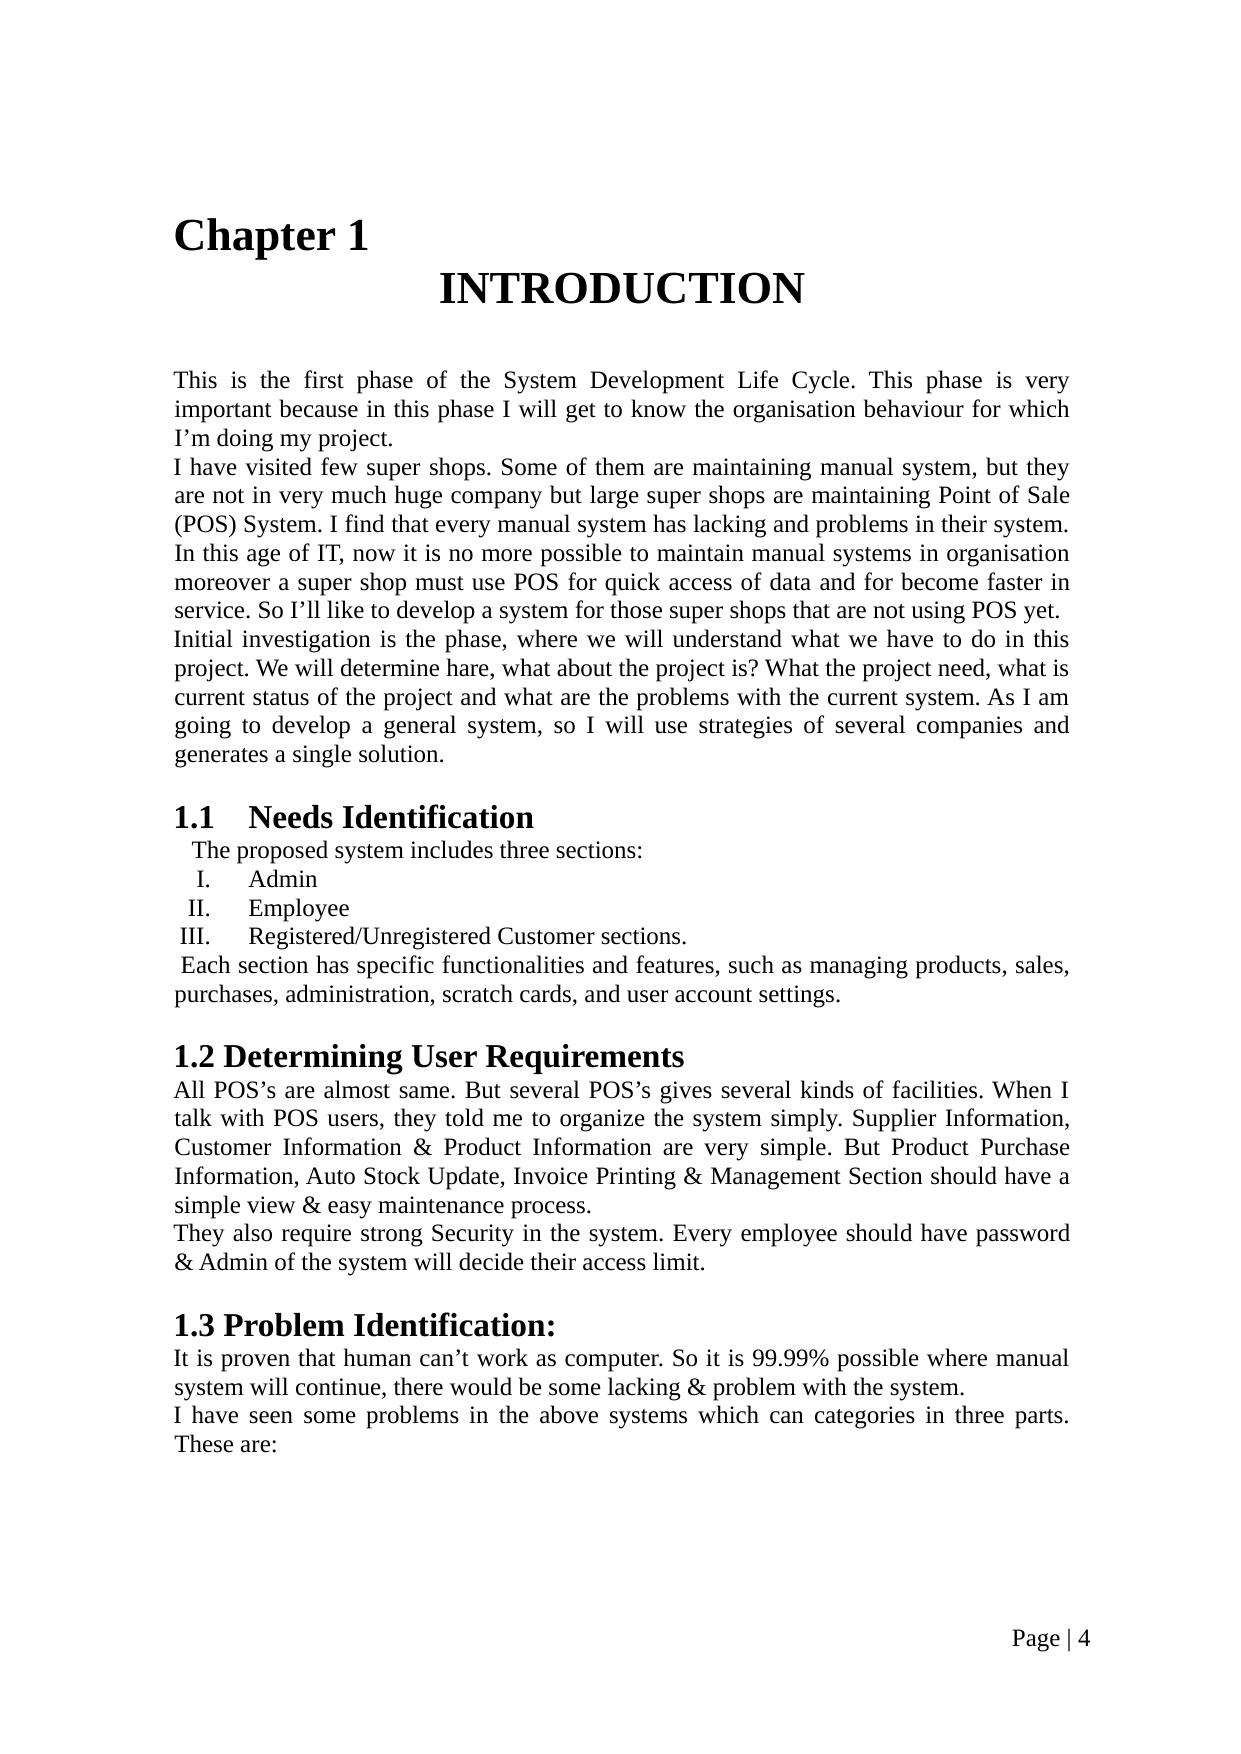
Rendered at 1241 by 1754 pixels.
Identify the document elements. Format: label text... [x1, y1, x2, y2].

text This is the first phase of the System Development Life Cycle. This phase is very important because in this phase I will get to know the organisation behaviour for which I’m doing my project. [173, 366, 1071, 452]
text INTRODUCTION [173, 260, 1071, 313]
text It is proven that human can’t work as computer. So it is 99.99% possible where manual system will continue, there would be some lacking & problem with the system. [173, 1343, 1071, 1401]
text 1.3 Problem Identification: [173, 1305, 1071, 1343]
text They also require strong Security in the system. Every employee should have password & Admin of the system will decide their access limit. [173, 1218, 1071, 1276]
list Registered/Unregistered Customer sections. [211, 921, 1071, 950]
text Initial investigation is the phase, where we will understand what we have to do in this project. We will determine hare, what about the project is? What the project need, what is current status of the project and what are the problems with the current system. As I am going to develop a general system, so I will use strategies of several companies and generates a single solution. [173, 624, 1071, 768]
text I have seen some problems in the above systems which can categories in three parts. These are: [173, 1401, 1071, 1458]
text Chapter 1 [173, 207, 1071, 260]
list Employee [211, 893, 1071, 921]
text 1.2 Determining User Requirements [173, 1036, 1071, 1075]
text All POS’s are almost same. But several POS’s gives several kinds of facilities. When I talk with POS users, they told me to organize the system simply. Supplier Information, Customer Information & Product Information are very simple. But Product Purchase Information, Auto Stock Update, Invoice Printing & Management Section should have a simple view & easy maintenance process. [173, 1075, 1071, 1218]
list Needs Identification [173, 797, 1071, 835]
text The proposed system includes three sections: [173, 835, 1071, 864]
list Admin [211, 864, 1071, 893]
text I have visited few super shops. Some of them are maintaining manual system, but they are not in very much huge company but large super shops are maintaining Point of Sale (POS) System. I find that every manual system has lacking and problems in their system. In this age of IT, now it is no more possible to maintain manual systems in organisation moreover a super shop must use POS for quick access of data and for become faster in service. So I’ll like to develop a system for those super shops that are not using POS yet. [173, 452, 1071, 624]
text Each section has specific functionalities and features, such as managing products, sales, purchases, administration, scratch cards, and user account settings. [173, 950, 1071, 1008]
